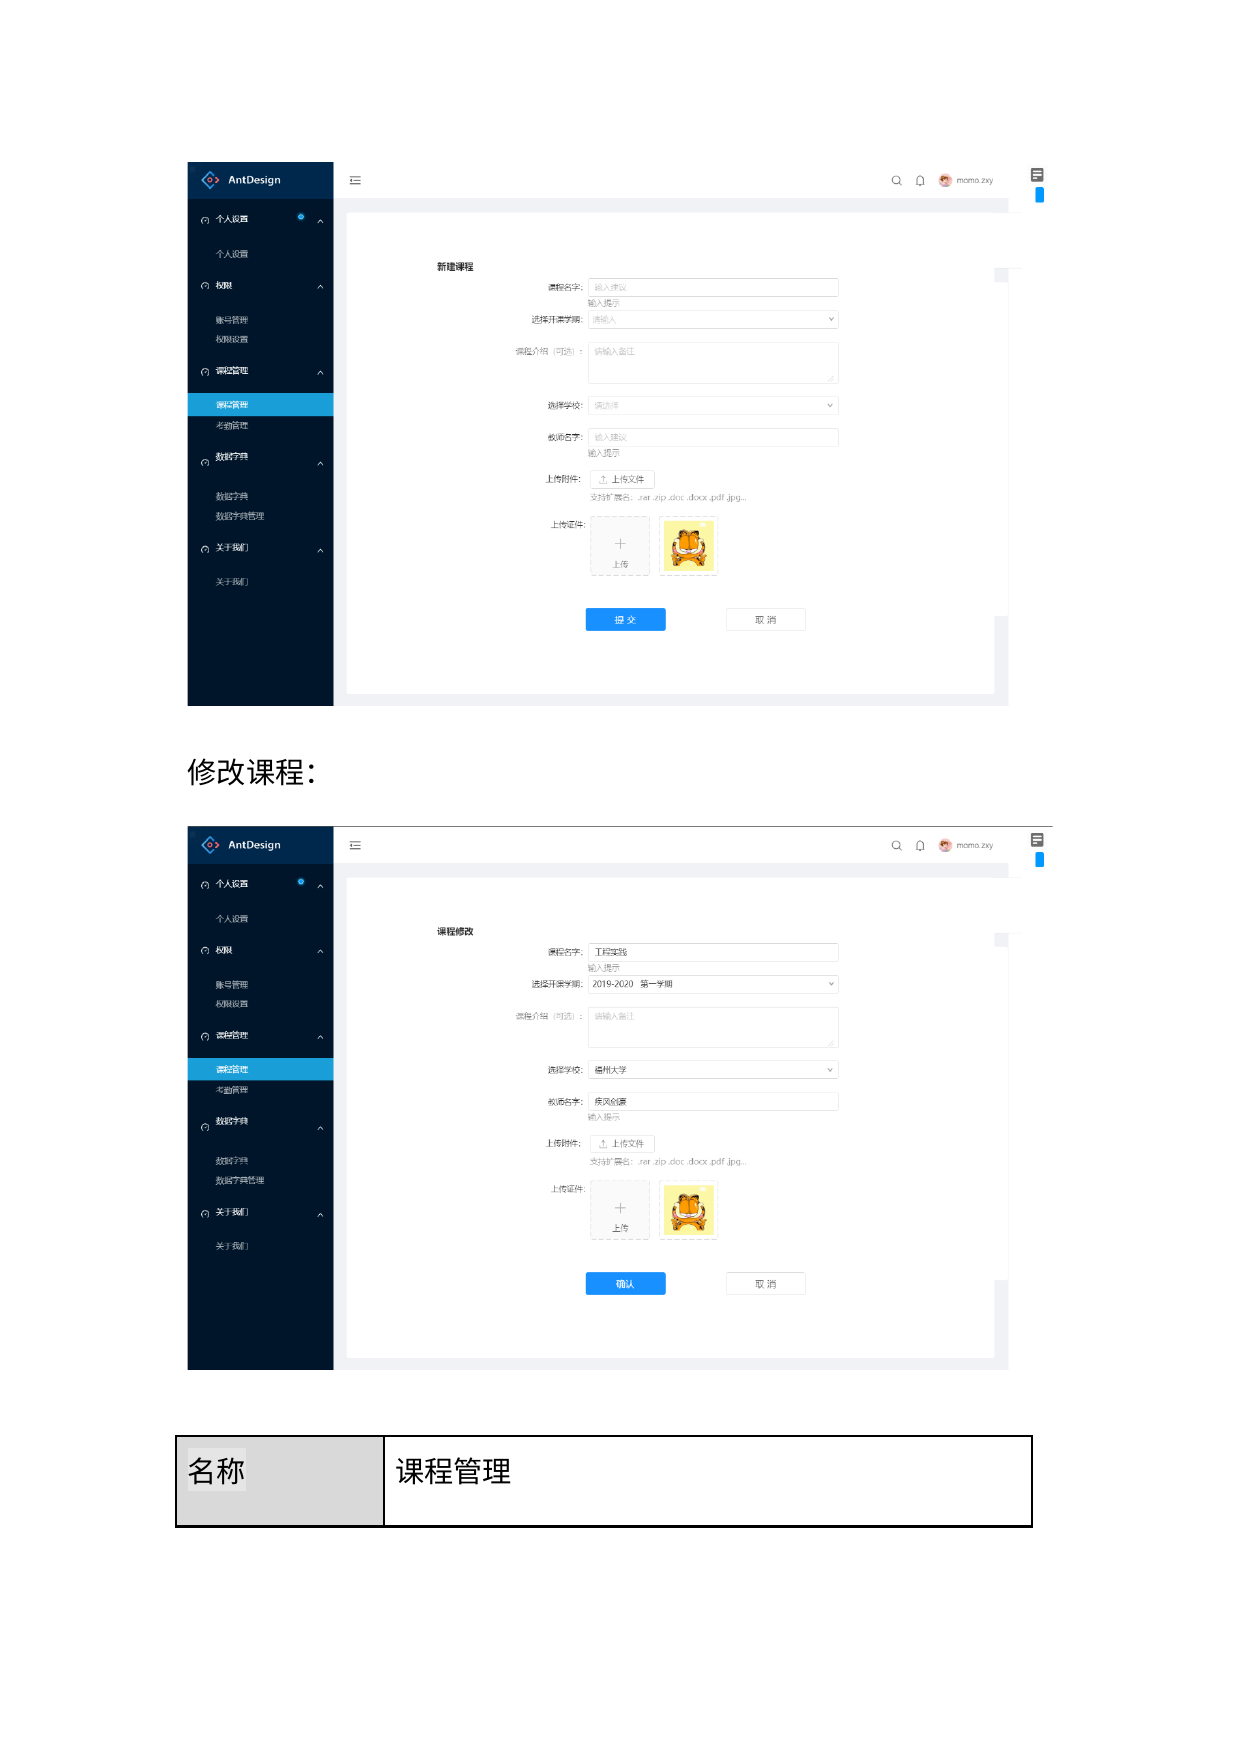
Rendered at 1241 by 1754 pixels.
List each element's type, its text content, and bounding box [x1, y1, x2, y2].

text 修改课程： [187, 738, 1053, 803]
picture [187, 162, 1053, 706]
table_header 名称 [177, 1437, 383, 1525]
table_header 课程管理 [385, 1437, 1031, 1525]
picture [187, 826, 1053, 1370]
